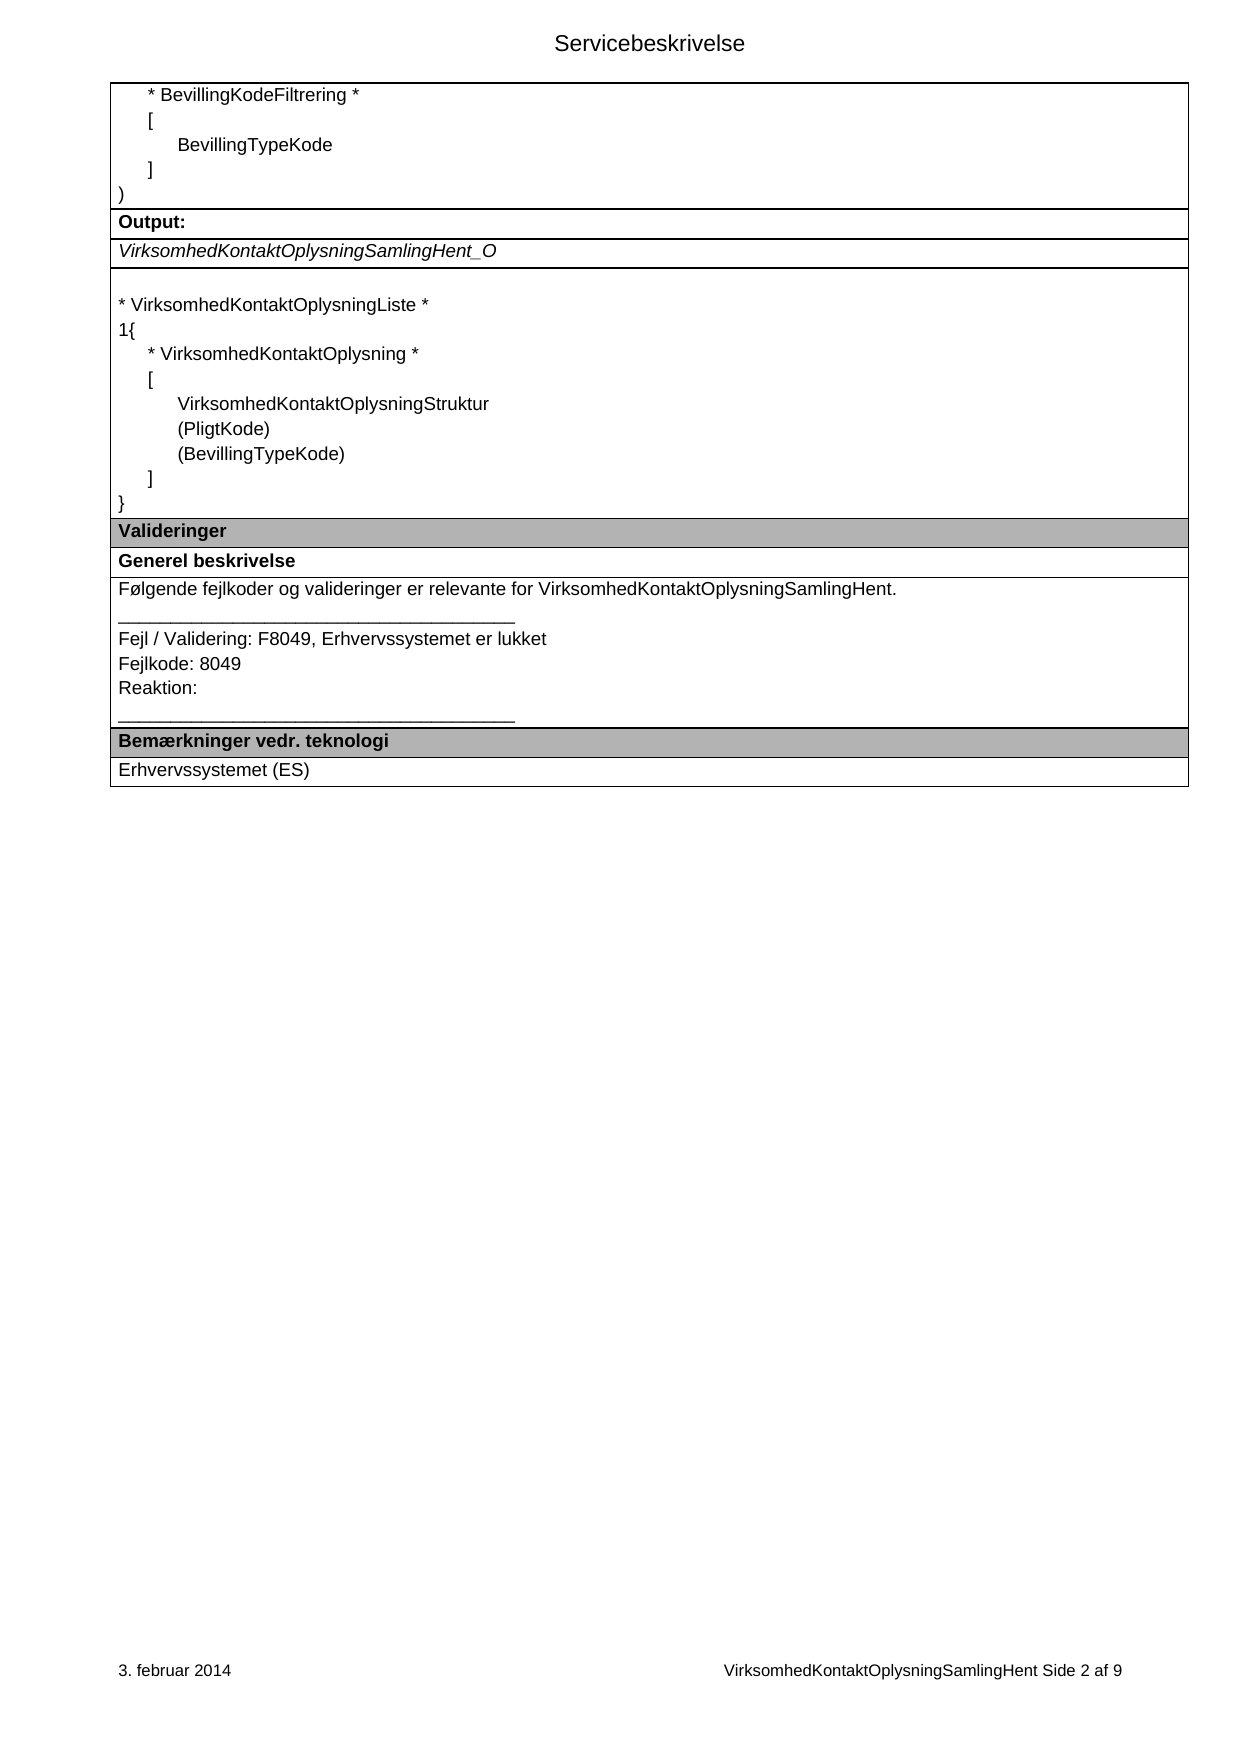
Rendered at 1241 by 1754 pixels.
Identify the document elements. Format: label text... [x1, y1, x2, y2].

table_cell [111, 84, 1188, 208]
table_cell * VirksomhedKontaktOplysningListe * 1{ * VirksomhedKontaktOplysning * [ VirksomhedKontaktOplysningStruktur (PligtKode) (BevillingTypeKode) ] } [111, 269, 1188, 517]
table_cell Bemærkninger vedr. teknologi [111, 729, 1188, 757]
table_cell Generel beskrivelse [111, 548, 1188, 576]
table_cell Erhvervssystemet (ES) [111, 758, 1188, 786]
table_cell Følgende fejlkoder og valideringer er relevante for VirksomhedKontaktOplysningSamlingHent. ______________________________________ Fejl / Validering: F8049, Erhvervssystemet er lukket Fejlkode: 8049 Reaktion: ______________________________________ [111, 578, 1188, 727]
table_cell Valideringer [111, 519, 1188, 547]
table_cell VirksomhedKontaktOplysningSamlingHent_O [111, 240, 1188, 267]
table_cell Output: [111, 210, 1188, 238]
